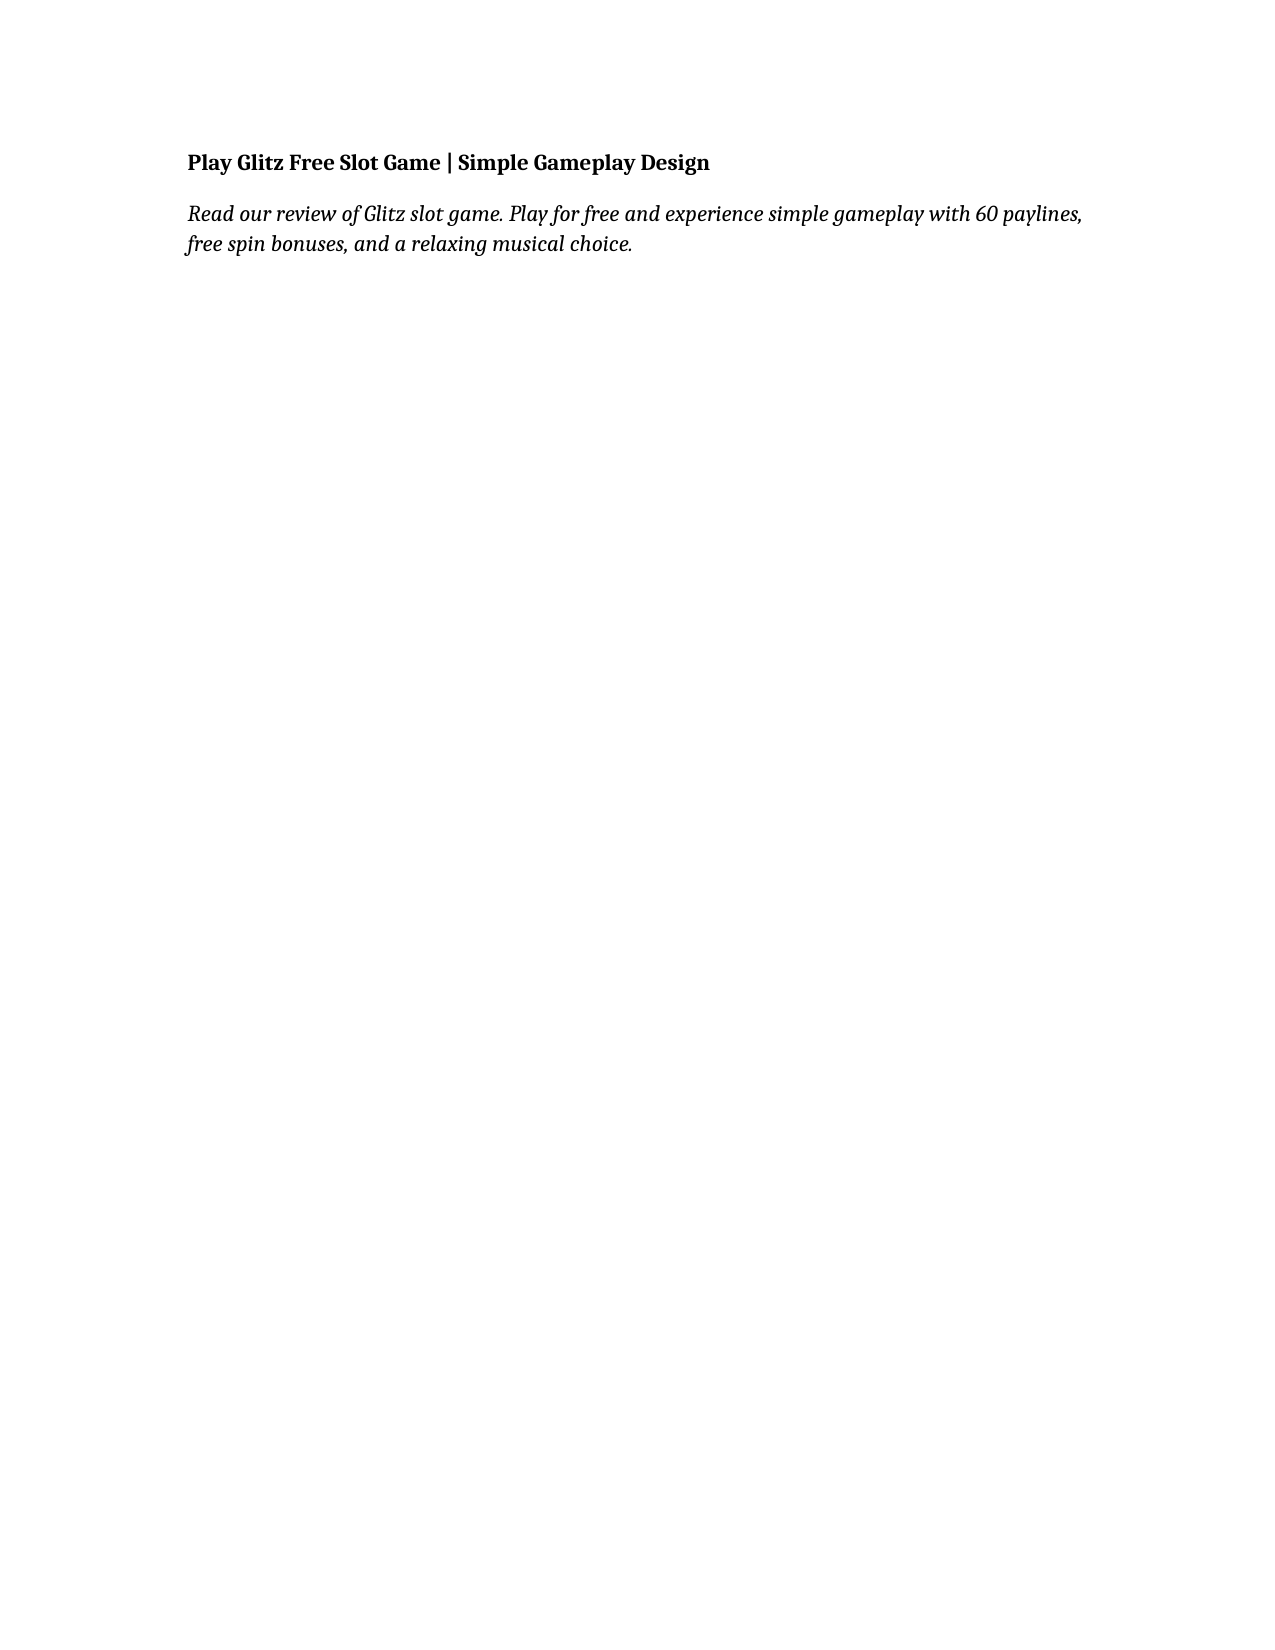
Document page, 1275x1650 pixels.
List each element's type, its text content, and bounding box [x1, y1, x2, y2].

text Play Glitz Free Slot Game | Simple Gameplay Design [187, 150, 1087, 176]
text Read our review of Glitz slot game. Play for free and experience simple gameplay with 60 paylines, free spin bonuses, and a relaxing musical choice. [187, 201, 1087, 258]
